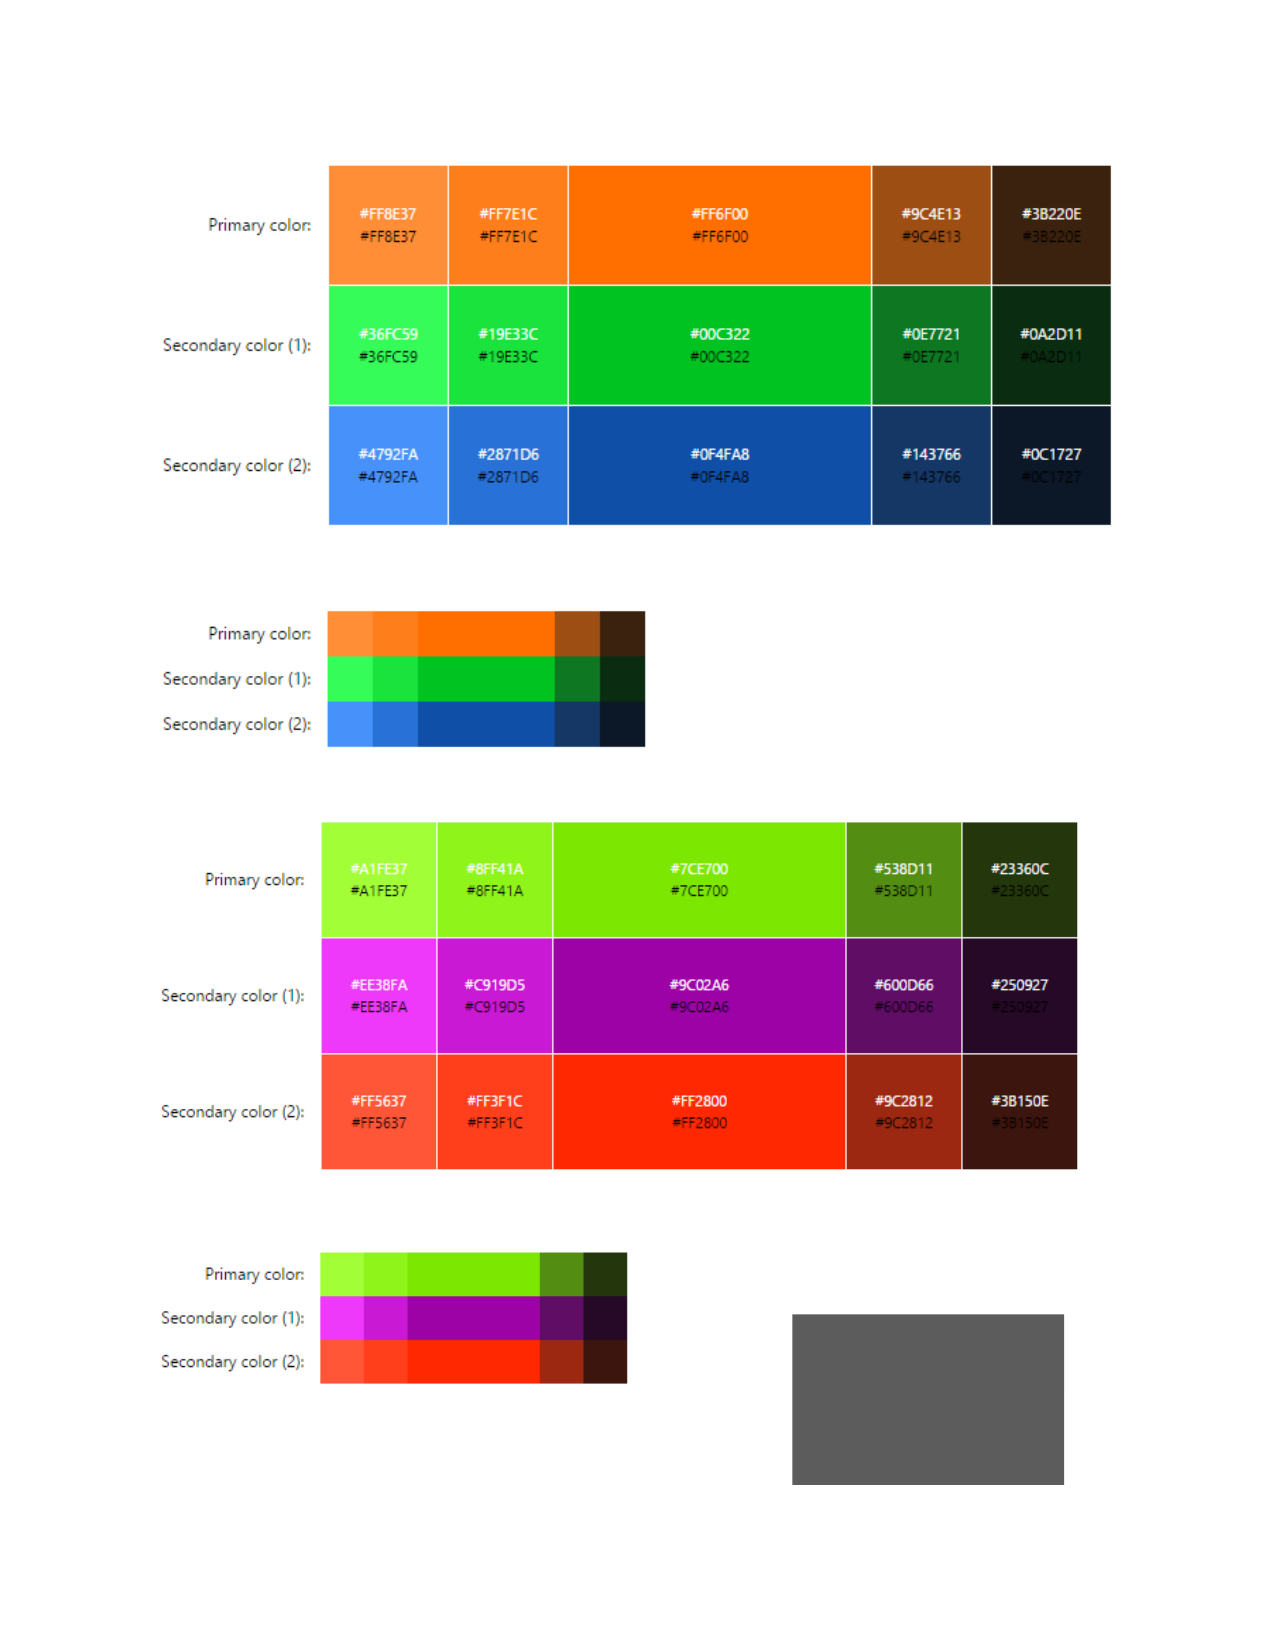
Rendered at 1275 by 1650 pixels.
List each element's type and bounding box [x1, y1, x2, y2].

picture [150, 813, 1091, 1392]
picture [150, 150, 1128, 757]
